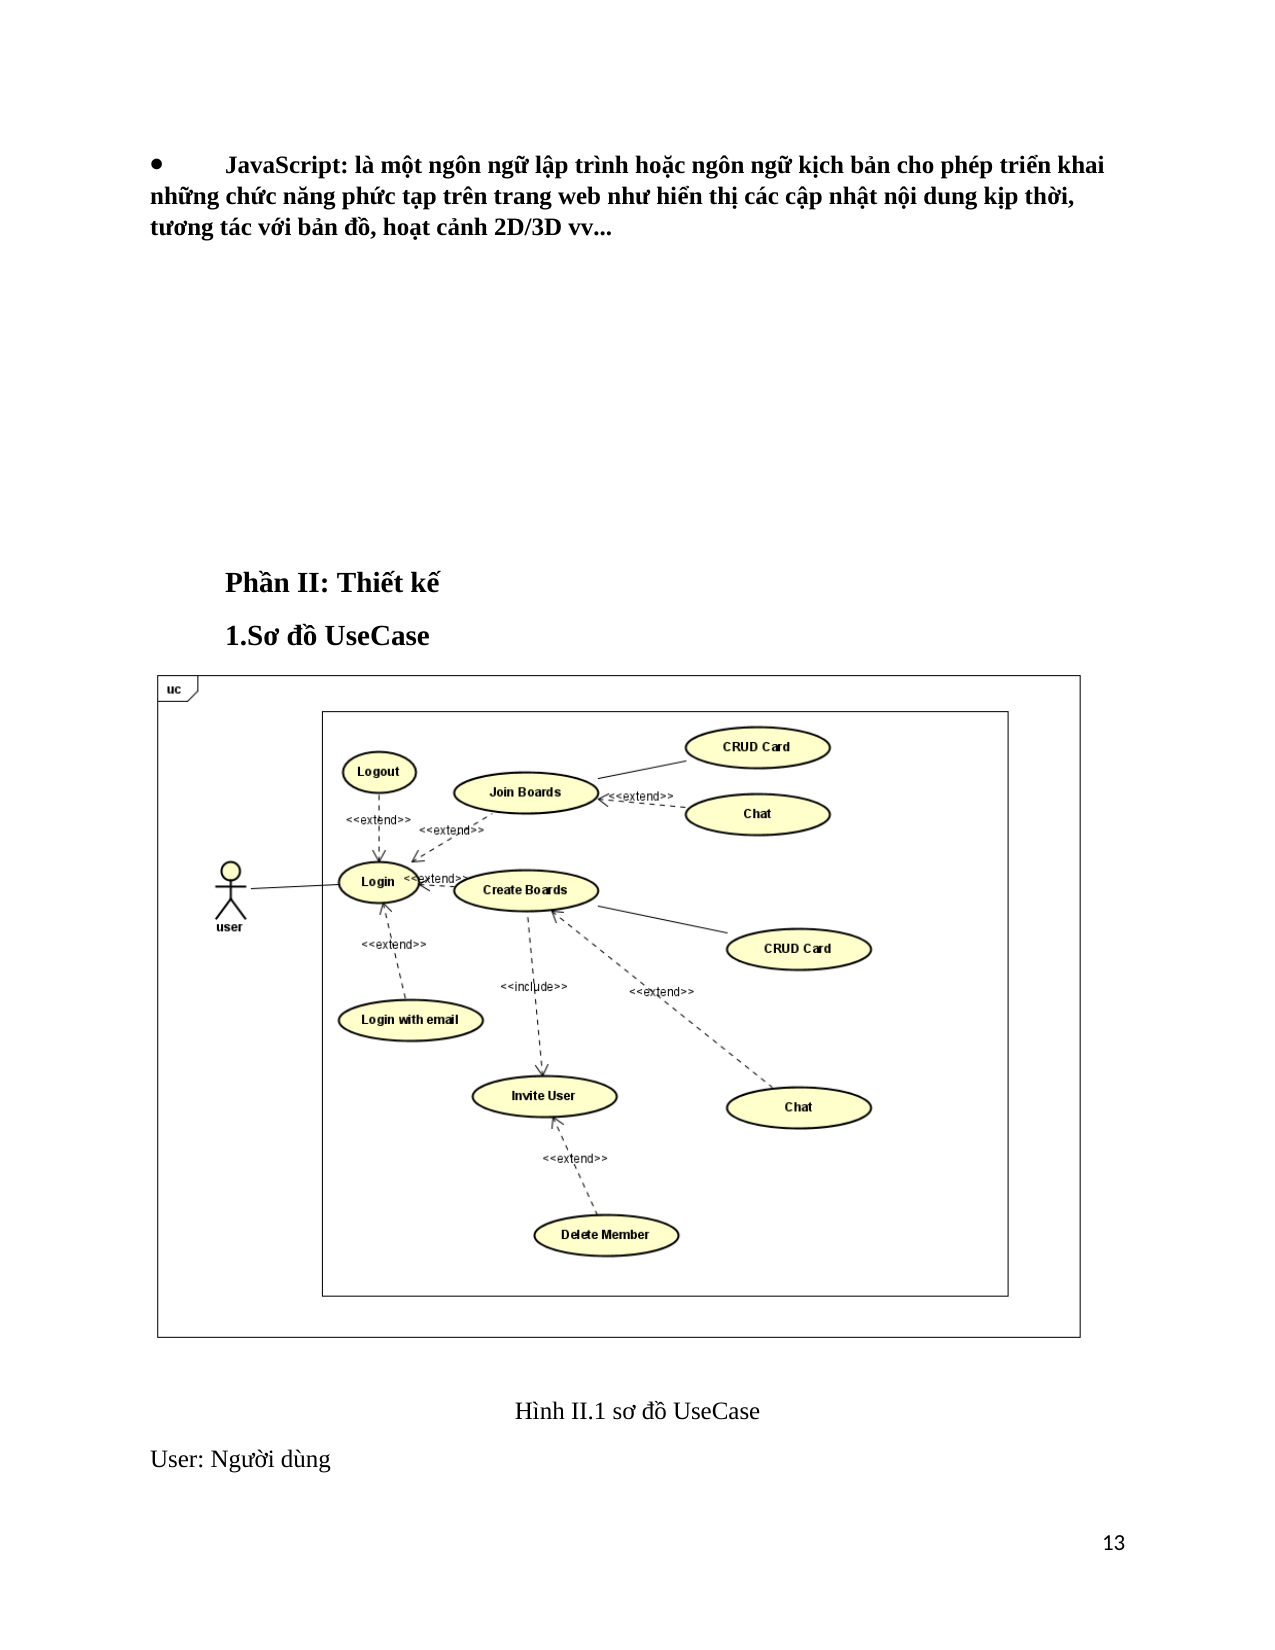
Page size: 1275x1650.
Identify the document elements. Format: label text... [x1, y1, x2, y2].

subtitle 1.Sơ đồ UseCase [225, 618, 1125, 652]
subtitle Phần II: Thiết kế [225, 566, 1125, 599]
text Hình II.1 sơ đồ UseCase [150, 1396, 1125, 1425]
text User: Người dùng [150, 1444, 1125, 1473]
text ⦁ JavaScript: là một ngôn ngữ lập trình hoặc ngôn ngữ kịch bản cho phép triển khai những chức năng phức tạp trên trang web như hiển thị các cập nhật nội dung kịp thời, tương tác với bản đồ, hoạt cảnh 2D/3D vv... [150, 150, 1125, 241]
picture [150, 671, 1125, 1378]
